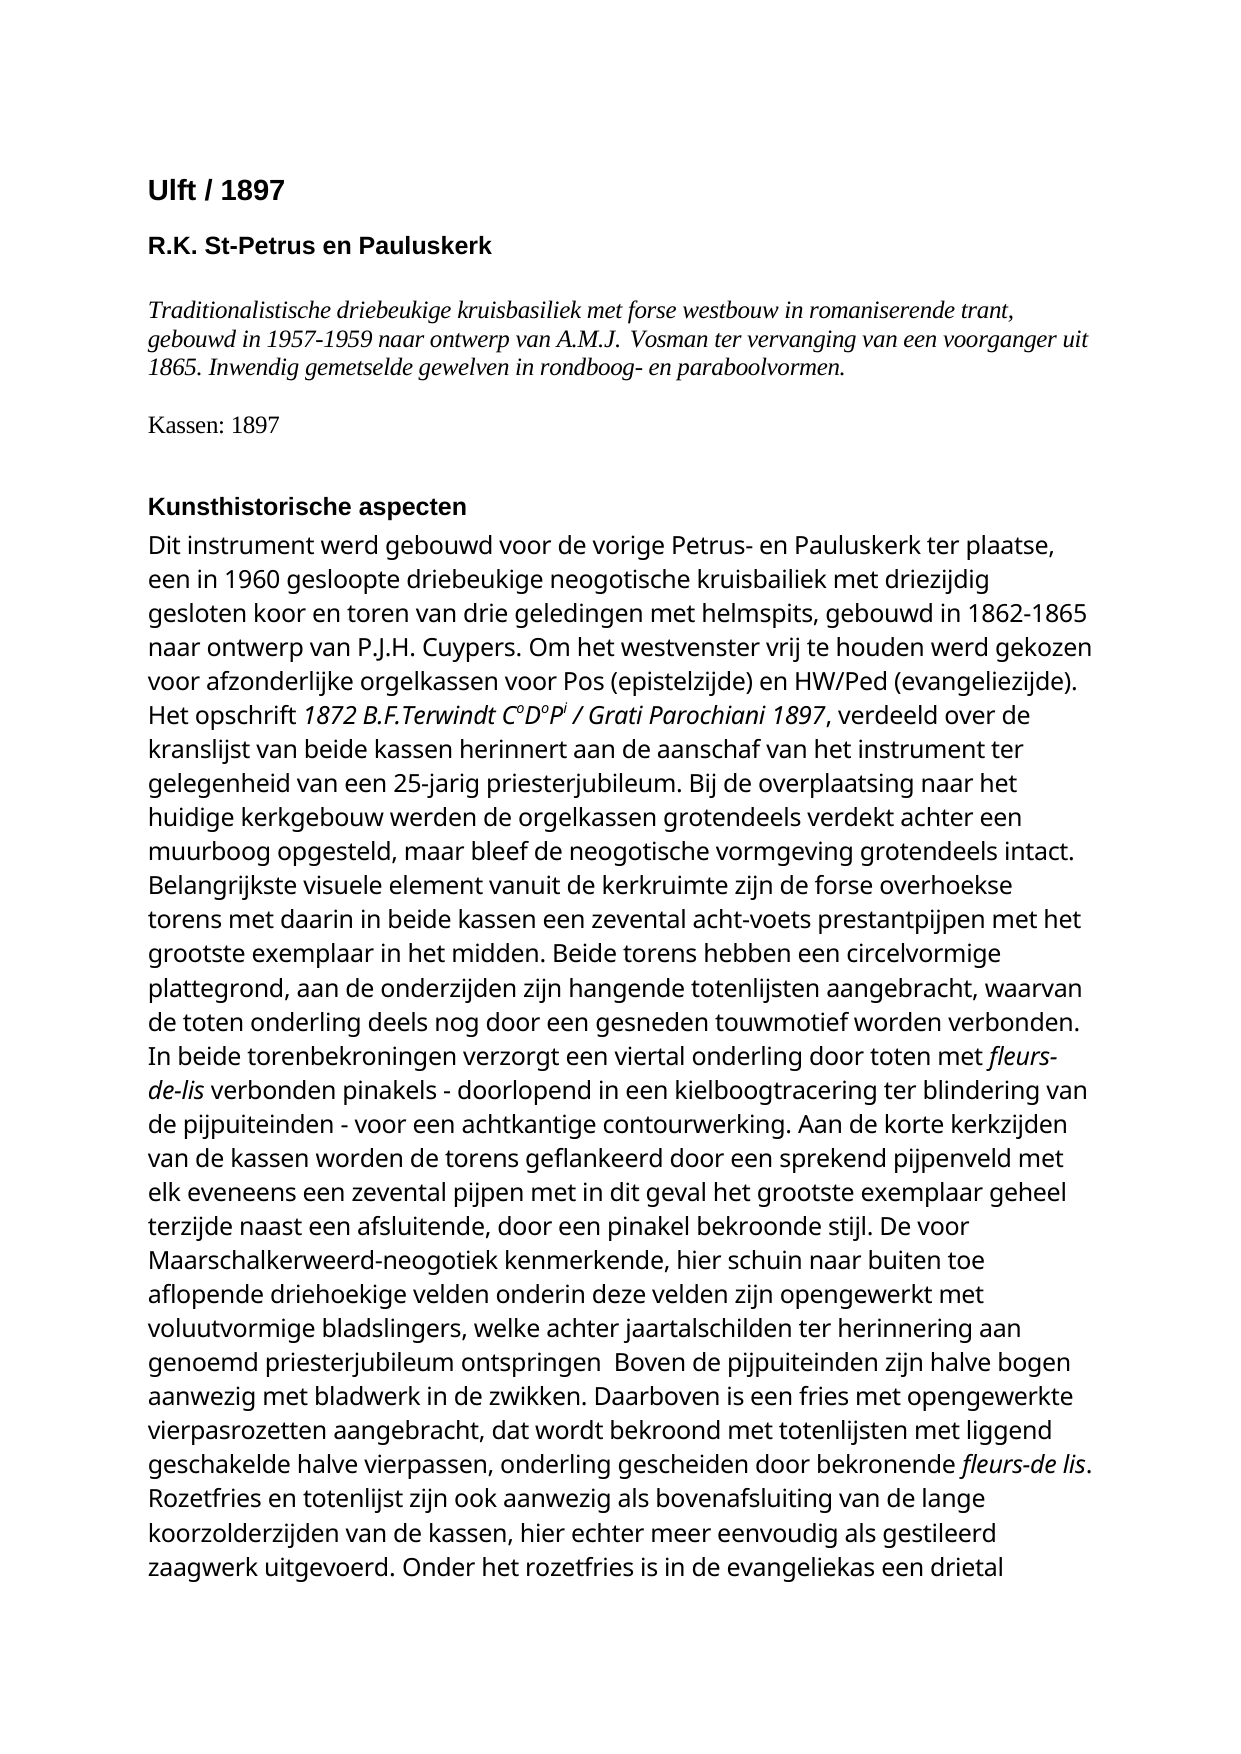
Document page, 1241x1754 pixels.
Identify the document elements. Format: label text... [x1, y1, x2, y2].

subtitle Kunsthistorische aspecten [148, 492, 1093, 521]
subtitle Ulft / 1897 [148, 173, 1093, 206]
subtitle R.K. St-Petrus en Pauluskerk [148, 231, 1093, 260]
text Kassen: 1897 [148, 410, 1093, 439]
text Traditionalistische driebeukige kruisbasiliek met forse westbouw in romaniserende trant, gebouwd in 1957-1959 naar ontwerp van A.M.J. Vosman ter vervanging van een voorganger uit 1865. Inwendig gemetselde gewelven in rondboog- en paraboolvormen. [148, 295, 1093, 381]
